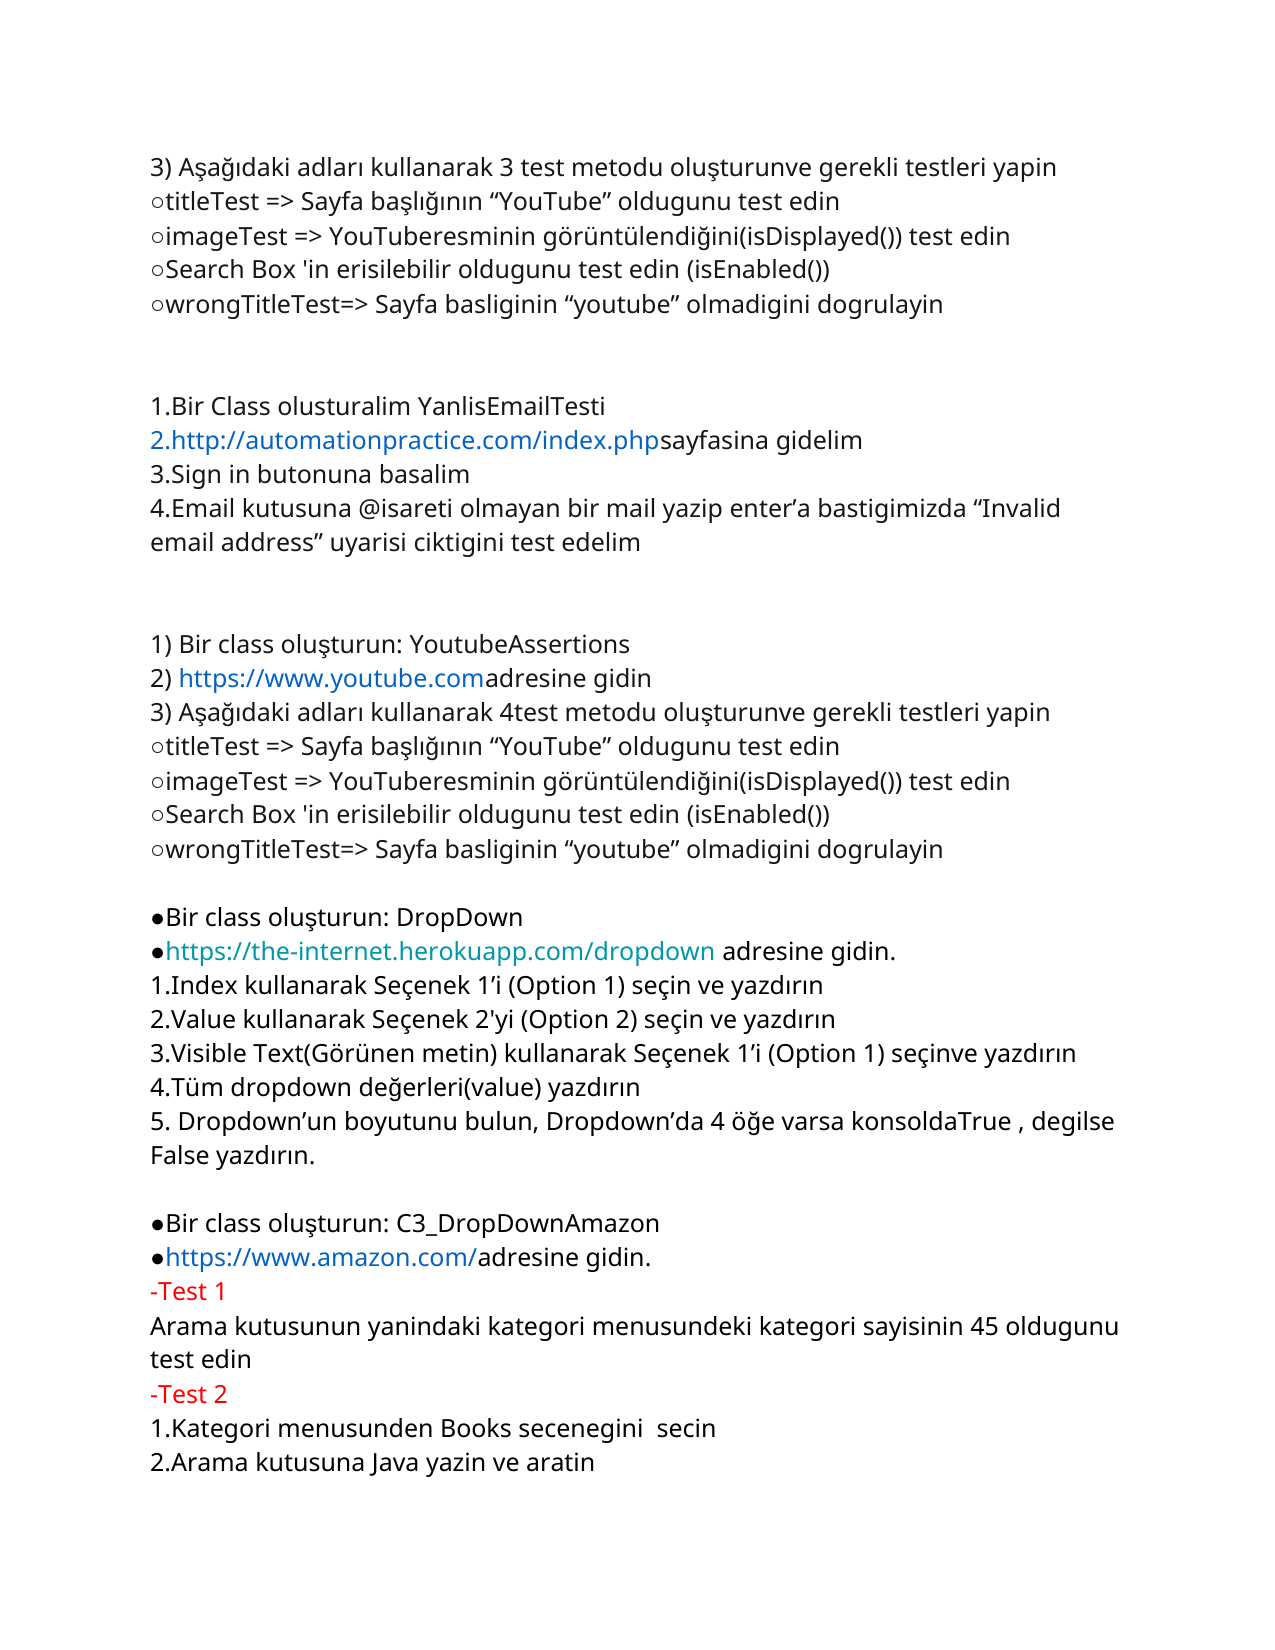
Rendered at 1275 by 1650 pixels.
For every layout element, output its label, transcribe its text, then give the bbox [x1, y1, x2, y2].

text Arama kutusunun yanindaki kategori menusundeki kategori sayisinin 45 oldugunu test edin [150, 1308, 1125, 1376]
text 4.Email kutusuna @isareti olmayan bir mail yazip enter’a bastigimizda “Invalid email address” uyarisi ciktigini test edelim [150, 491, 1125, 559]
text ○imageTest => YouTuberesminin görüntülendiğini(isDisplayed()) test edin [150, 218, 1125, 252]
text 4.Tüm dropdown değerleri(value) yazdırın [150, 1070, 1125, 1104]
text 1) Bir class oluşturun: YoutubeAssertions [150, 627, 1125, 661]
text 5. Dropdown’un boyutunu bulun, Dropdown’da 4 öğe varsa konsoldaTrue , degilse False yazdırın. [150, 1104, 1125, 1172]
text ○Search Box 'in erisilebilir oldugunu test edin (isEnabled()) [150, 252, 1125, 286]
text 3) Aşağıdaki adları kullanarak 3 test metodu oluşturunve gerekli testleri yapin [150, 150, 1125, 184]
text 2) https://www.youtube.comadresine gidin [150, 661, 1125, 695]
text ○imageTest => YouTuberesminin görüntülendiğini(isDisplayed()) test edin [150, 763, 1125, 797]
text 2.http://automationpractice.com/index.phpsayfasina gidelim [150, 422, 1125, 457]
text 2.Arama kutusuna Java yazin ve aratin [150, 1444, 1125, 1478]
text ○titleTest => Sayfa başlığının “YouTube” oldugunu test edin [150, 184, 1125, 218]
text ○Search Box 'in erisilebilir oldugunu test edin (isEnabled()) [150, 797, 1125, 831]
text ○wrongTitleTest=> Sayfa basliginin “youtube” olmadigini dogrulayin [150, 286, 1125, 320]
text 1.Index kullanarak Seçenek 1’i (Option 1) seçin ve yazdırın [150, 967, 1125, 1002]
text 2.Value kullanarak Seçenek 2'yi (Option 2) seçin ve yazdırın [150, 1002, 1125, 1036]
text ○wrongTitleTest=> Sayfa basliginin “youtube” olmadigini dogrulayin [150, 831, 1125, 865]
text -Test 1 [150, 1274, 1125, 1308]
text 3) Aşağıdaki adları kullanarak 4test metodu oluşturunve gerekli testleri yapin [150, 695, 1125, 729]
text 3.Visible Text(Görünen metin) kullanarak Seçenek 1’i (Option 1) seçinve yazdırın [150, 1036, 1125, 1070]
text 3.Sign in butonuna basalim [150, 457, 1125, 491]
text ○titleTest => Sayfa başlığının “YouTube” oldugunu test edin [150, 729, 1125, 763]
text ●https://the-internet.herokuapp.com/dropdown adresine gidin. [150, 933, 1125, 967]
text ●https://www.amazon.com/adresine gidin. [150, 1240, 1125, 1274]
text 1.Bir Class olusturalim YanlisEmailTesti [150, 388, 1125, 422]
text ●Bir class oluşturun: C3_DropDownAmazon [150, 1206, 1125, 1240]
text ●Bir class oluşturun: DropDown [150, 899, 1125, 933]
text 1.Kategori menusunden Books secenegini secin [150, 1410, 1125, 1444]
text -Test 2 [150, 1376, 1125, 1410]
